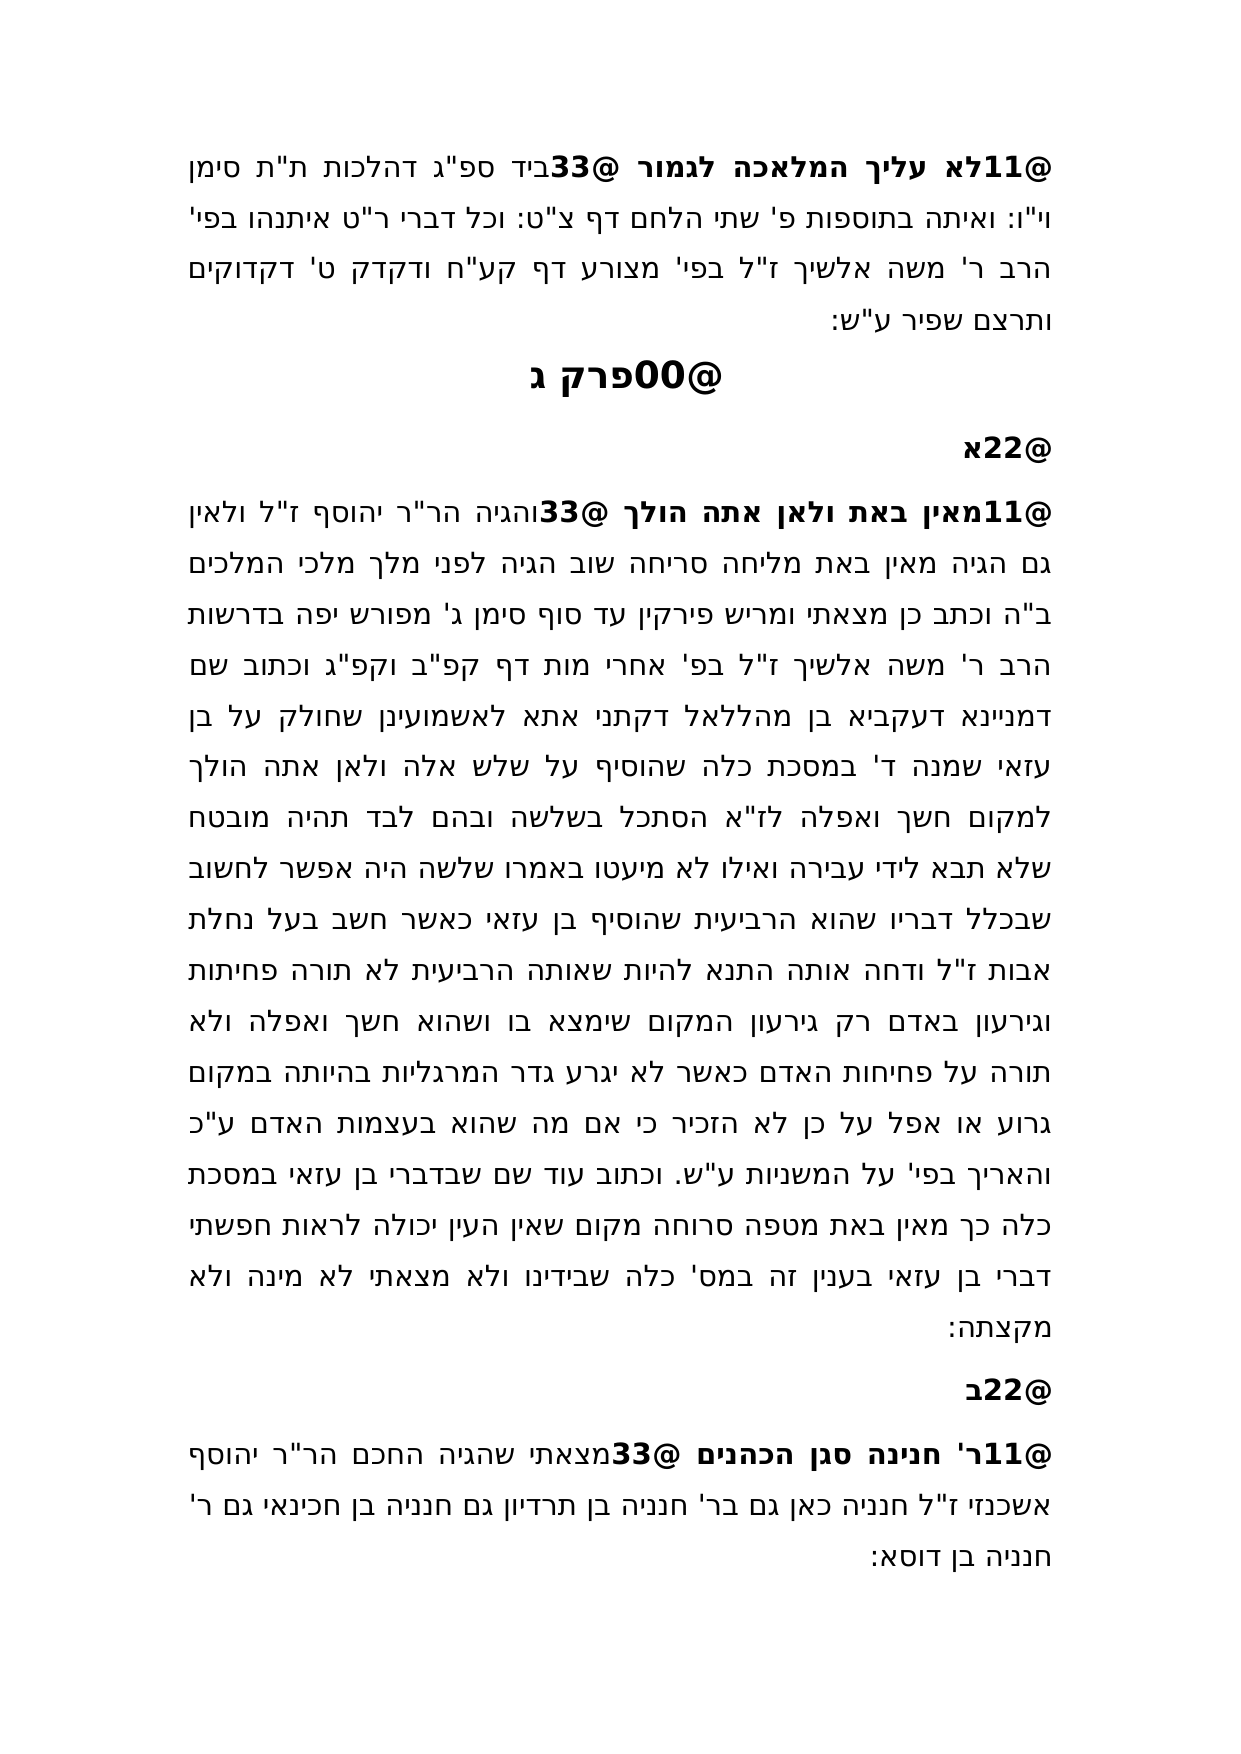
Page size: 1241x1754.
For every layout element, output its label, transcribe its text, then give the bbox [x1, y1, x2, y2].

text @11ר' חנינה סגן הכהנים @33מצאתי שהגיה החכם הר"ר יהוסף אשכנזי ז"ל חנניה כאן גם בר' חנניה בן תרדיון גם חנניה בן חכינאי גם ר' חנניה בן דוסא: [187, 1437, 1053, 1573]
text @11לא עליך המלאכה לגמור @33ביד ספ"ג דהלכות ת"ת סימן וי"ו: ואיתה בתוספות פ' שתי הלחם דף צ"ט: וכל דברי ר"ט איתנהו בפי' הרב ר' משה אלשיך ז"ל בפי' מצורע דף קע"ח ודקדק ט' דקדוקים ותרצם שפיר ע"ש: [187, 150, 1053, 337]
text @11מאין באת ולאן אתה הולך @33והגיה הר"ר יהוסף ז"ל ולאין גם הגיה מאין באת מליחה סריחה שוב הגיה לפני מלך מלכי המלכים ב"ה וכתב כן מצאתי ומריש פירקין עד סוף סימן ג' מפורש יפה בדרשות הרב ר' משה אלשיך ז"ל בפ' אחרי מות דף קפ"ב וקפ"ג וכתוב שם דמניינא דעקביא בן מהללאל דקתני אתא לאשמועינן שחולק על בן עזאי שמנה ד' במסכת כלה שהוסיף על שלש אלה ולאן אתה הולך למקום חשך ואפלה לז"א הסתכל בשלשה ובהם לבד תהיה מובטח שלא תבא לידי עבירה ואילו לא מיעטו באמרו שלשה היה אפשר לחשוב שבכלל דבריו שהוא הרביעית שהוסיף בן עזאי כאשר חשב בעל נחלת אבות ז"ל ודחה אותה התנא להיות שאותה הרביעית לא תורה פחיתות וגירעון באדם רק גירעון המקום שימצא בו ושהוא חשך ואפלה ולא תורה על פחיחות האדם כאשר לא יגרע גדר המרגליות בהיותה במקום גרוע או אפל על כן לא הזכיר כי אם מה שהוא בעצמות האדם ע"כ והאריך בפי' על המשניות ע"ש. וכתוב עוד שם שבדברי בן עזאי במסכת כלה כך מאין באת מטפה סרוחה מקום שאין העין יכולה לראות חפשתי דברי בן עזאי בענין זה במס' כלה שבידינו ולא מצאתי לא מינה ולא מקצתה: [187, 495, 1053, 1344]
subtitle @00פרק ג [187, 354, 1053, 397]
subtitle @22א [187, 432, 1053, 466]
subtitle @22ב [187, 1373, 1053, 1407]
